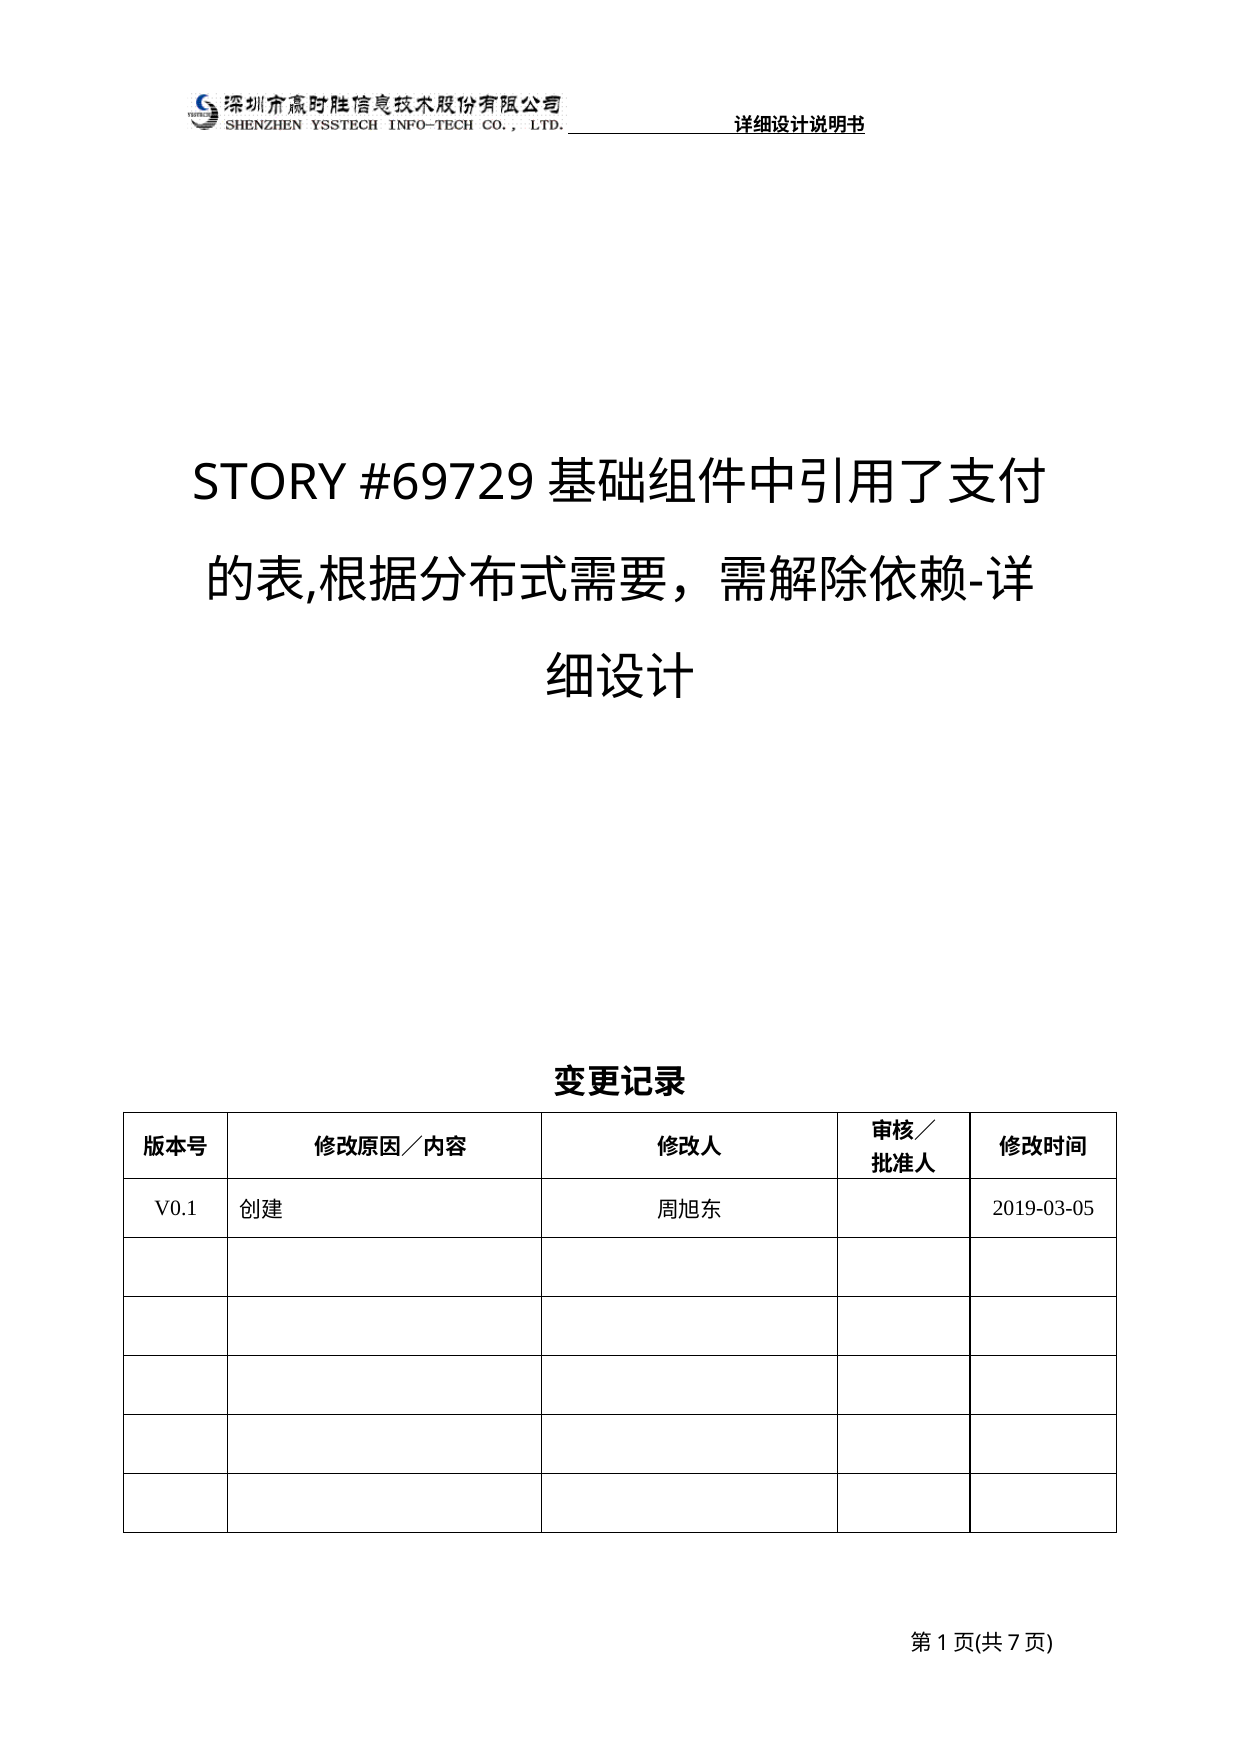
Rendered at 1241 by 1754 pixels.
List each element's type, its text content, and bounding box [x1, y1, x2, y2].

table_cell 周旭东 [542, 1179, 837, 1237]
table_cell [838, 1356, 969, 1414]
picture [187, 90, 569, 132]
table_cell [838, 1415, 969, 1473]
table_cell [838, 1474, 969, 1532]
table_cell [124, 1238, 227, 1296]
table_cell [542, 1415, 837, 1473]
table_cell [228, 1238, 541, 1296]
table_cell [542, 1356, 837, 1414]
table_header 版本号 [124, 1113, 227, 1178]
table_cell [971, 1356, 1116, 1414]
table_cell [228, 1297, 541, 1355]
table_header 审核／ 批准人 [838, 1113, 969, 1178]
text STORY #69729 基础组件中引用了支付的表,根据分布式需要，需解除依赖-详细设计 [187, 429, 1053, 722]
table_cell [124, 1415, 227, 1473]
table_cell [124, 1297, 227, 1355]
table_cell [228, 1356, 541, 1414]
table_header 修改原因／内容 [228, 1113, 541, 1178]
table_cell [971, 1474, 1116, 1532]
table_cell [838, 1179, 969, 1237]
table_cell [542, 1474, 837, 1532]
table_cell [228, 1415, 541, 1473]
table_cell V0.1 [124, 1179, 227, 1237]
table_cell [838, 1297, 969, 1355]
table_cell [971, 1415, 1116, 1473]
table_cell [228, 1474, 541, 1532]
table_cell [838, 1238, 969, 1296]
table_header 修改人 [542, 1113, 837, 1178]
text 变更记录 [187, 1047, 1053, 1112]
table_cell [124, 1474, 227, 1532]
table_header 修改时间 [971, 1113, 1116, 1178]
table_cell 2019-03-05 [971, 1179, 1116, 1237]
table_cell [971, 1297, 1116, 1355]
table_cell [542, 1297, 837, 1355]
table_cell 创建 [228, 1179, 541, 1237]
table_cell [124, 1356, 227, 1414]
table_cell [542, 1238, 837, 1296]
table_cell [971, 1238, 1116, 1296]
